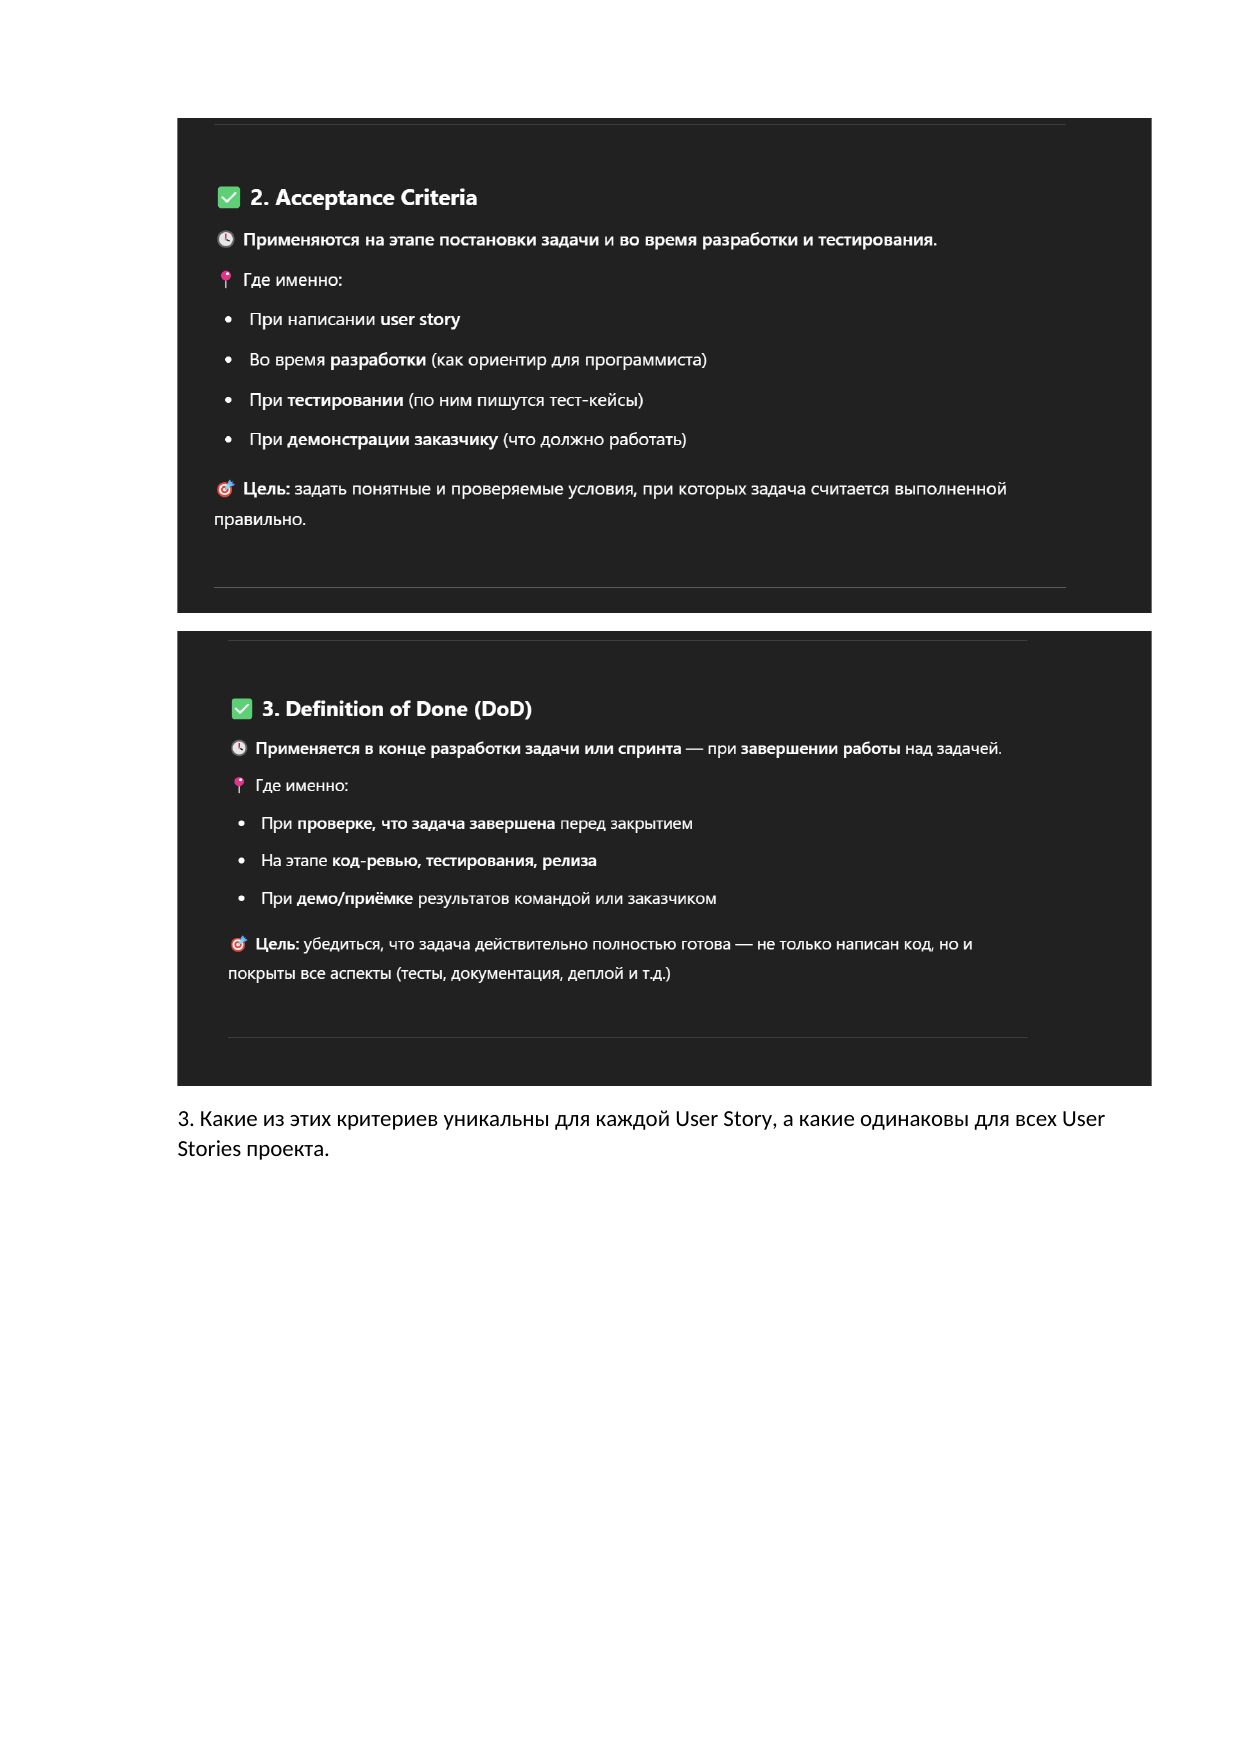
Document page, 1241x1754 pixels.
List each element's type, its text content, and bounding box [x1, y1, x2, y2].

text 3. Какие из этих критериев уникальны для каждой User Story, а какие одинаковы для всех User Stories проекта. [177, 1104, 1152, 1162]
picture [177, 118, 1152, 613]
picture [177, 631, 1152, 1086]
